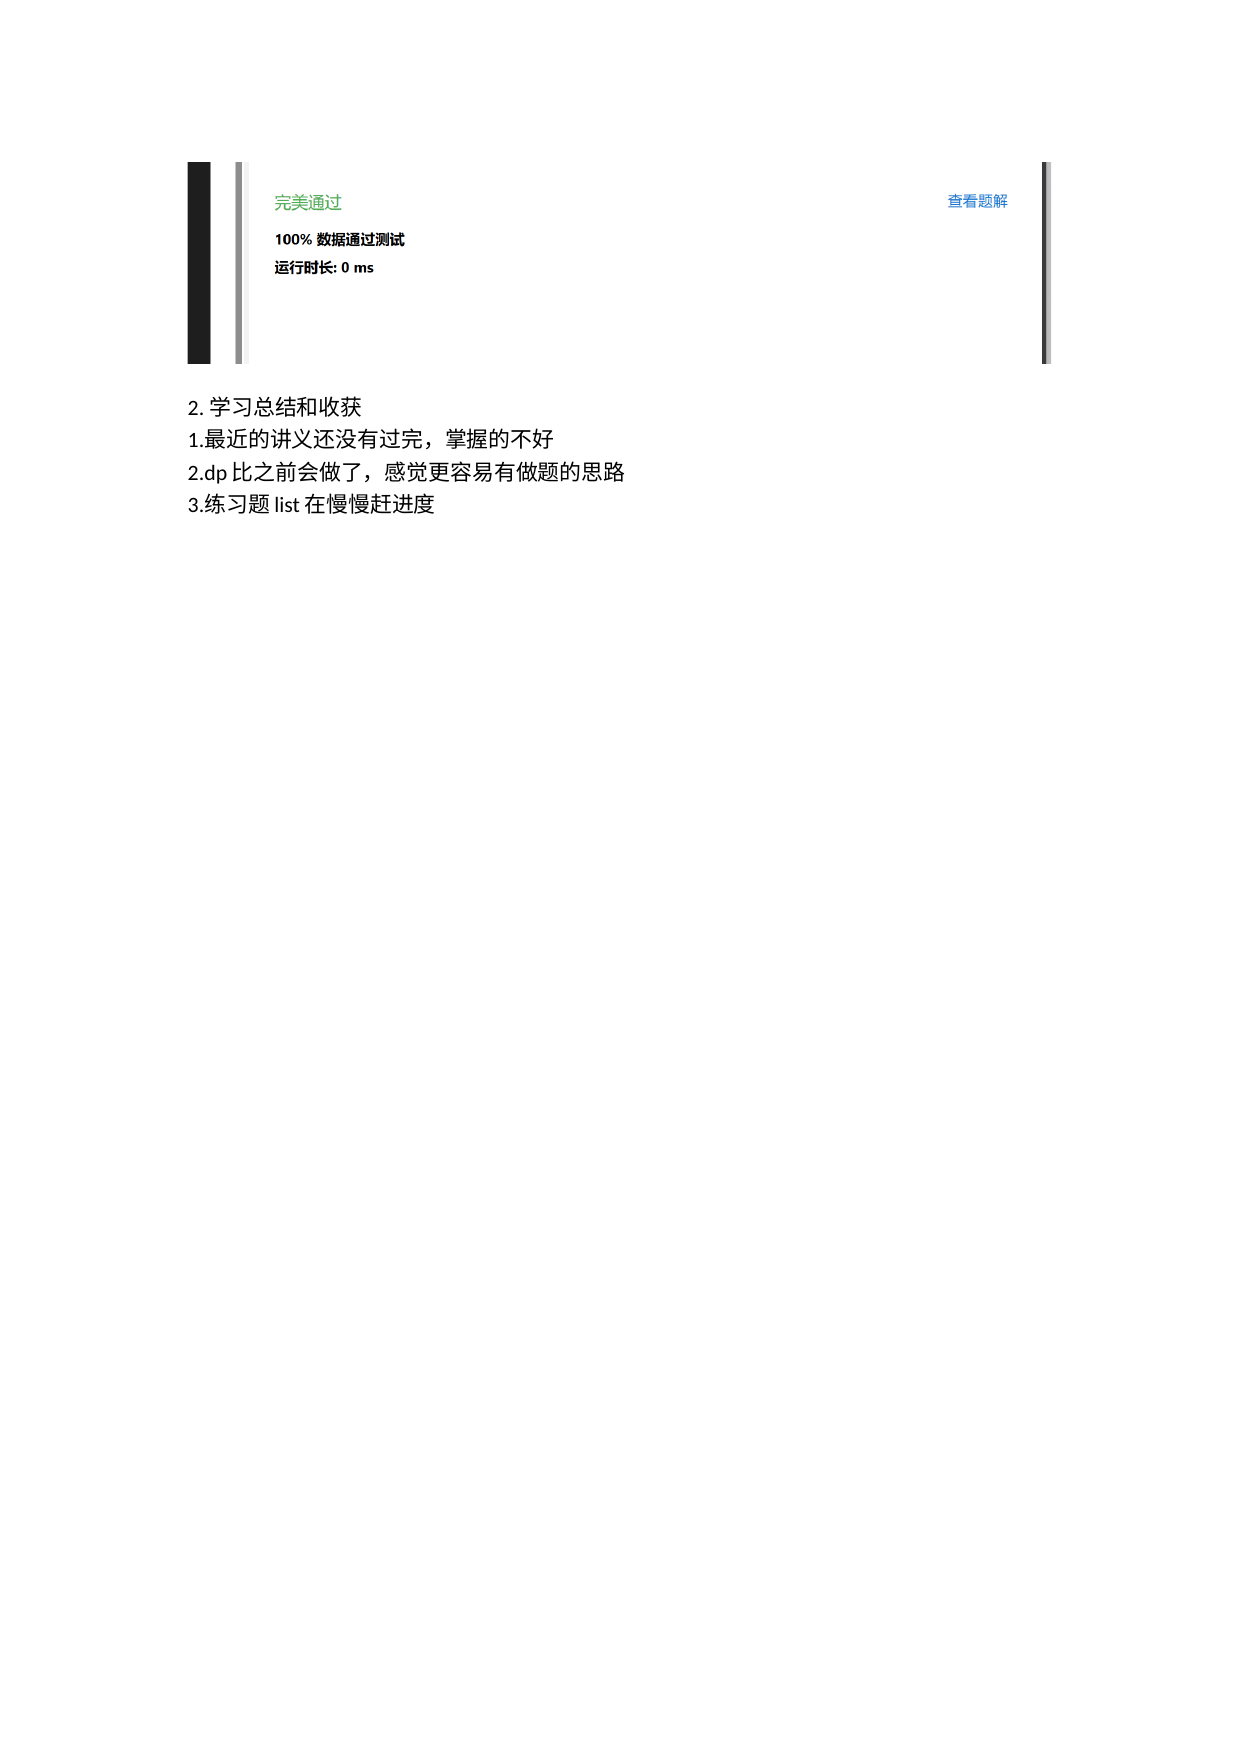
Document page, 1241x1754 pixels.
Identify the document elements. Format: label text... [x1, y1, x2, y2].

text 2. 学习总结和收获 [187, 389, 1053, 422]
text 2.dp比之前会做了，感觉更容易有做题的思路 [187, 454, 1053, 487]
text 3.练习题list在慢慢赶进度 [187, 487, 1053, 519]
picture [187, 162, 1052, 364]
text 1.最近的讲义还没有过完，掌握的不好 [187, 422, 1053, 454]
